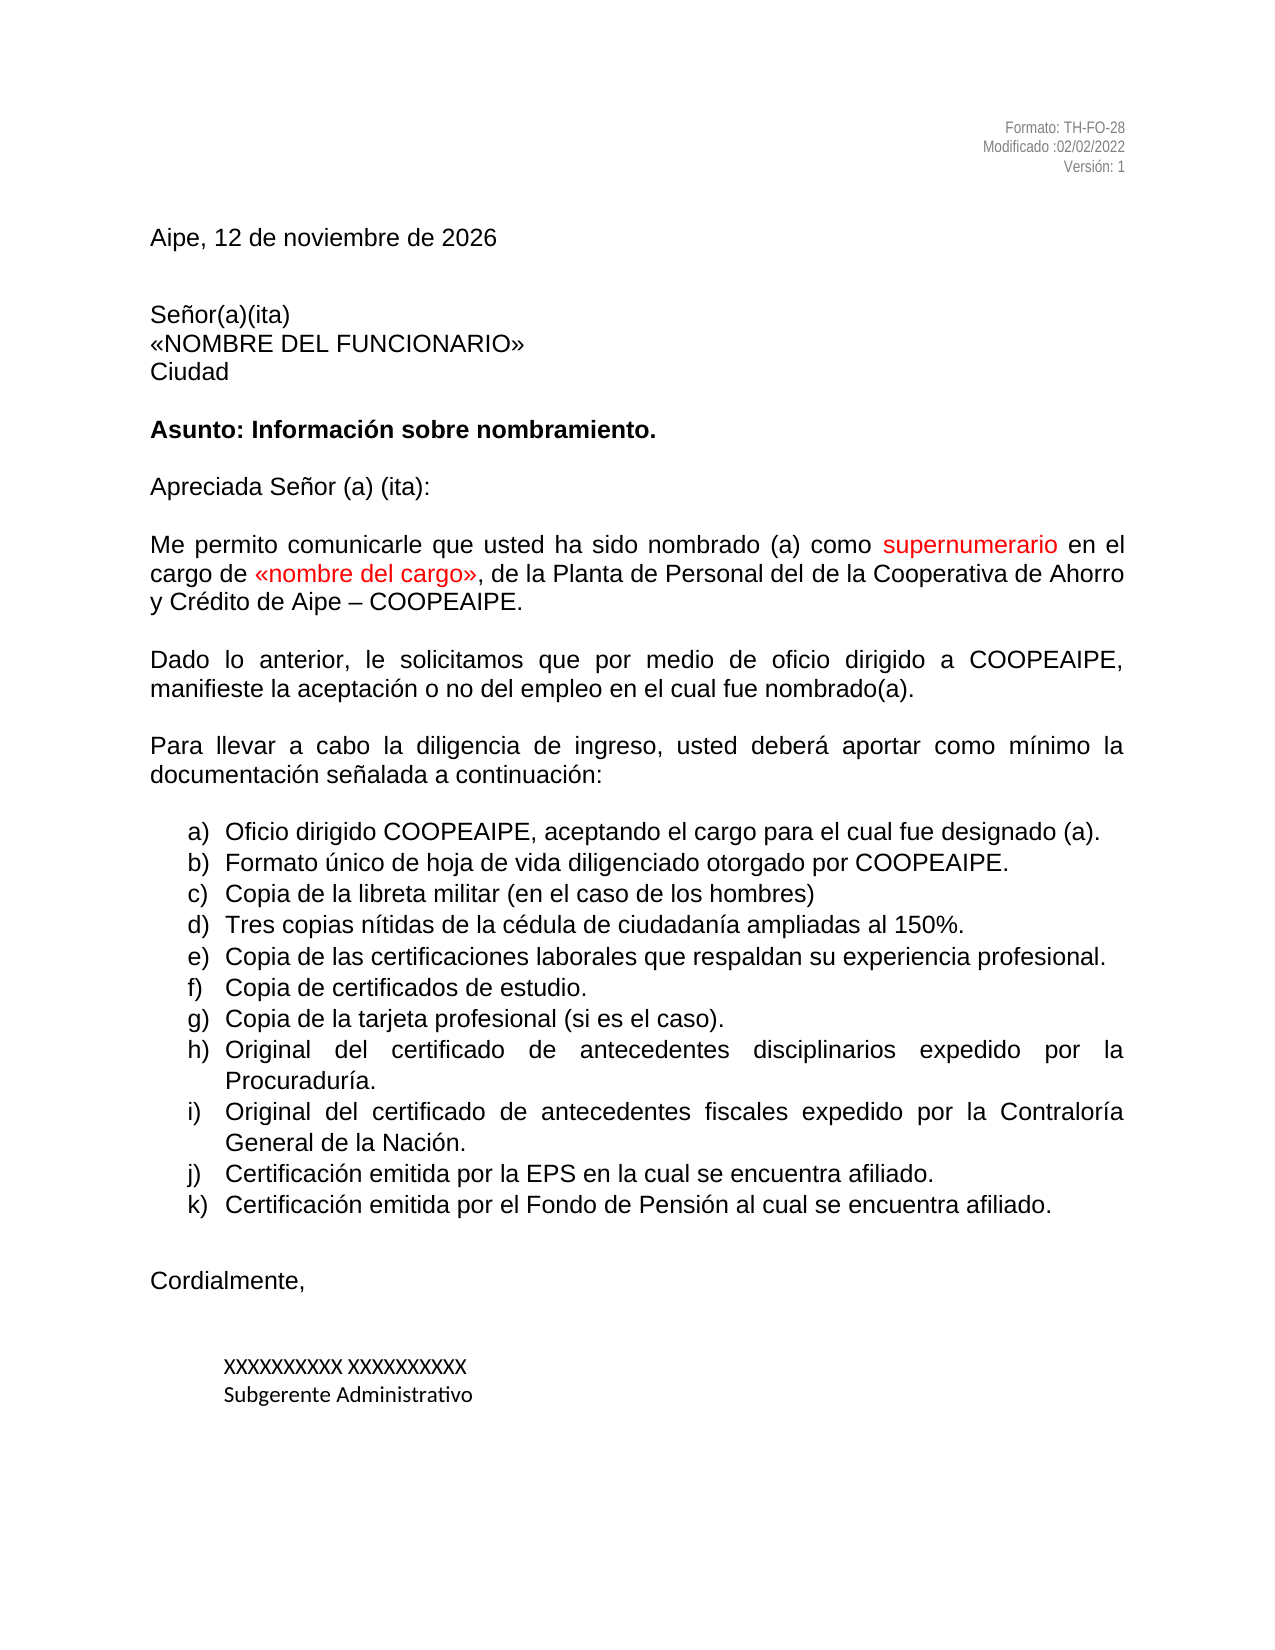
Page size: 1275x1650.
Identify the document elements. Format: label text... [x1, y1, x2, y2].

list Copia de certificados de estudio. [187, 972, 1125, 1001]
text Ciudad [150, 357, 1125, 386]
list Certificación emitida por el Fondo de Pensión al cual se encuentra afiliado. [187, 1190, 1125, 1218]
text Apreciada Señor (a) (ita): [150, 472, 1125, 501]
list Copia de las certificaciones laborales que respaldan su experiencia profesional. [187, 941, 1125, 970]
list Original del certificado de antecedentes disciplinarios expedido por la Procuraduría. [187, 1034, 1125, 1094]
text Para llevar a cabo la diligencia de ingreso, usted deberá aportar como mínimo la documentación señalada a continuación: [150, 731, 1125, 788]
list Oficio dirigido COOPEAIPE, aceptando el cargo para el cual fue designado (a). [187, 817, 1125, 846]
text Señor(a)(ita) [150, 300, 1125, 328]
text Dado lo anterior, le solicitamos que por medio de oficio dirigido a COOPEAIPE, manifieste la aceptación o no del empleo en el cual fue nombrado(a). [150, 645, 1125, 702]
text Aipe, 02 de febrero de 2022 [150, 223, 1125, 252]
list Certificación emitida por la EPS en la cual se encuentra afiliado. [187, 1159, 1125, 1187]
list Copia de la tarjeta profesional (si es el caso). [187, 1003, 1125, 1032]
text Asunto: Información sobre nombramiento. [150, 415, 1125, 443]
list Tres copias nítidas de la cédula de ciudadanía ampliadas al 150%. [187, 910, 1125, 939]
list Copia de la libreta militar (en el caso de los hombres) [187, 879, 1125, 908]
text Cordialmente, [150, 1266, 1125, 1295]
list Formato único de hoja de vida diligenciado otorgado por COOPEAIPE. [187, 848, 1125, 877]
text Me permito comunicarle que usted ha sido nombrado (a) como en el cargo de , de la Planta de Personal del de la Cooperativa de Ahorro y Crédito de Aipe – COOPEAIPE. [150, 530, 1125, 616]
list Original del certificado de antecedentes fiscales expedido por la Contraloría General de la Nación. [187, 1097, 1125, 1156]
